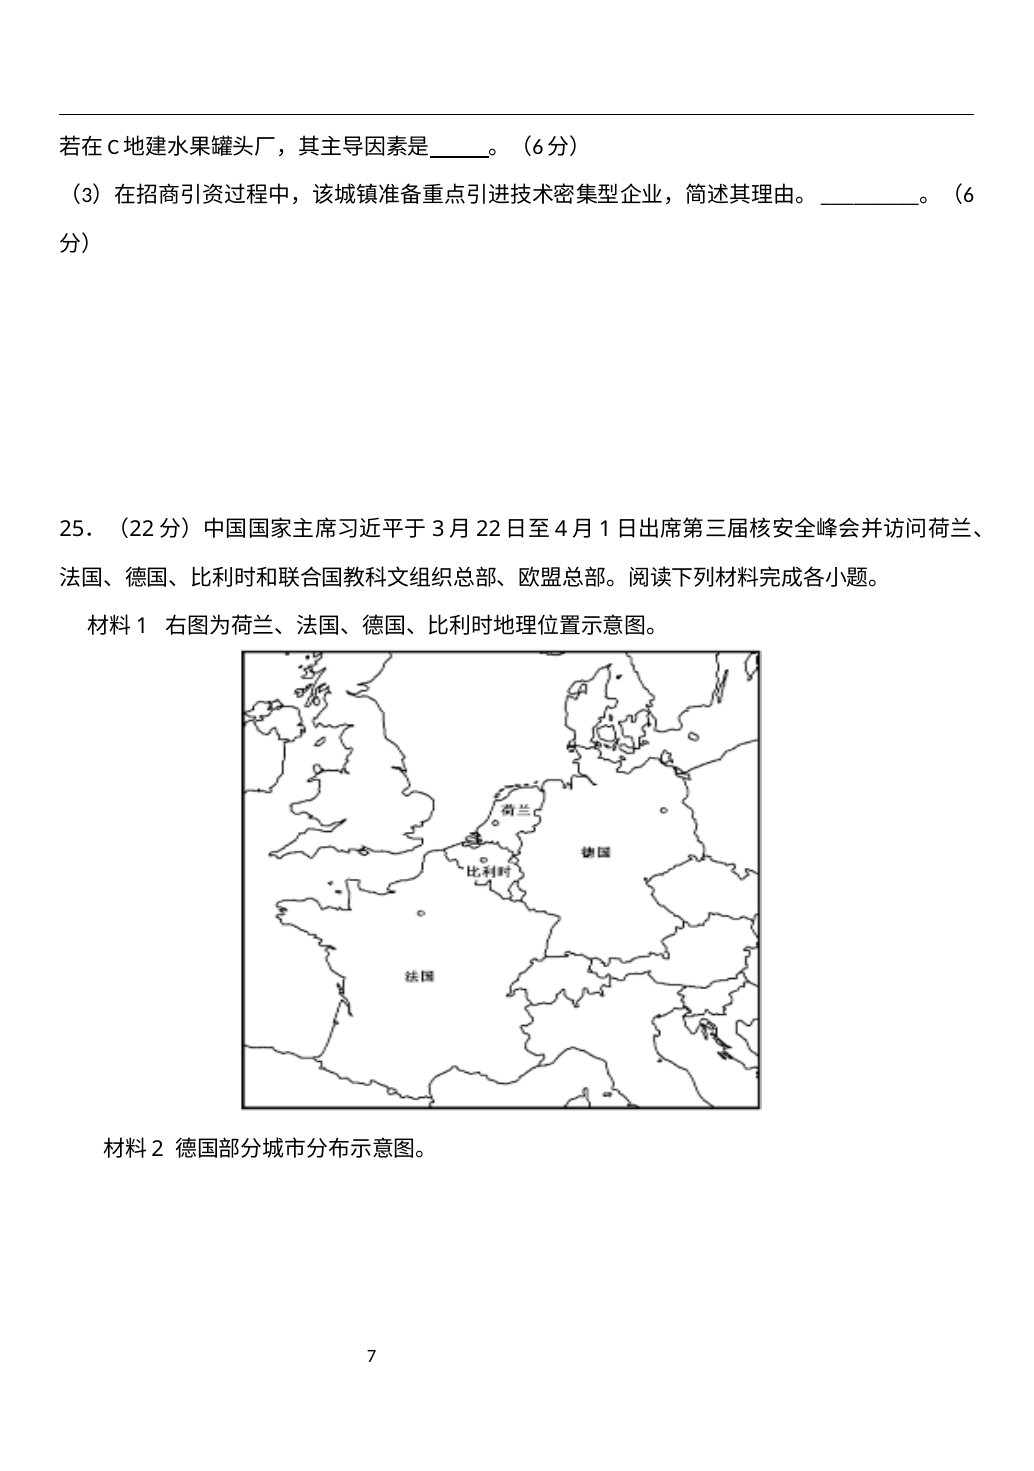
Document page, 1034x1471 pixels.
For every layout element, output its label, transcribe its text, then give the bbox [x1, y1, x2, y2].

text （3）在招商引资过程中，该城镇准备重点引进技术密集型企业，简述其理由。_________。（6分） [59, 177, 974, 258]
text 若在C地建水果罐头厂，其主导因素是 。（6分） [59, 128, 974, 161]
picture [240, 648, 762, 1108]
text 材料1 右图为荷兰、法国、德国、比利时地理位置示意图。 [59, 608, 974, 641]
text 材料2 德国部分城市分布示意图。 [59, 1130, 974, 1163]
text 25．（22分）中国国家主席习近平于3月22日至4月1日出席第三届核安全峰会并访问荷兰、法国、德国、比利时和联合国教科文组织总部、欧盟总部。阅读下列材料完成各小题。 [59, 511, 974, 592]
